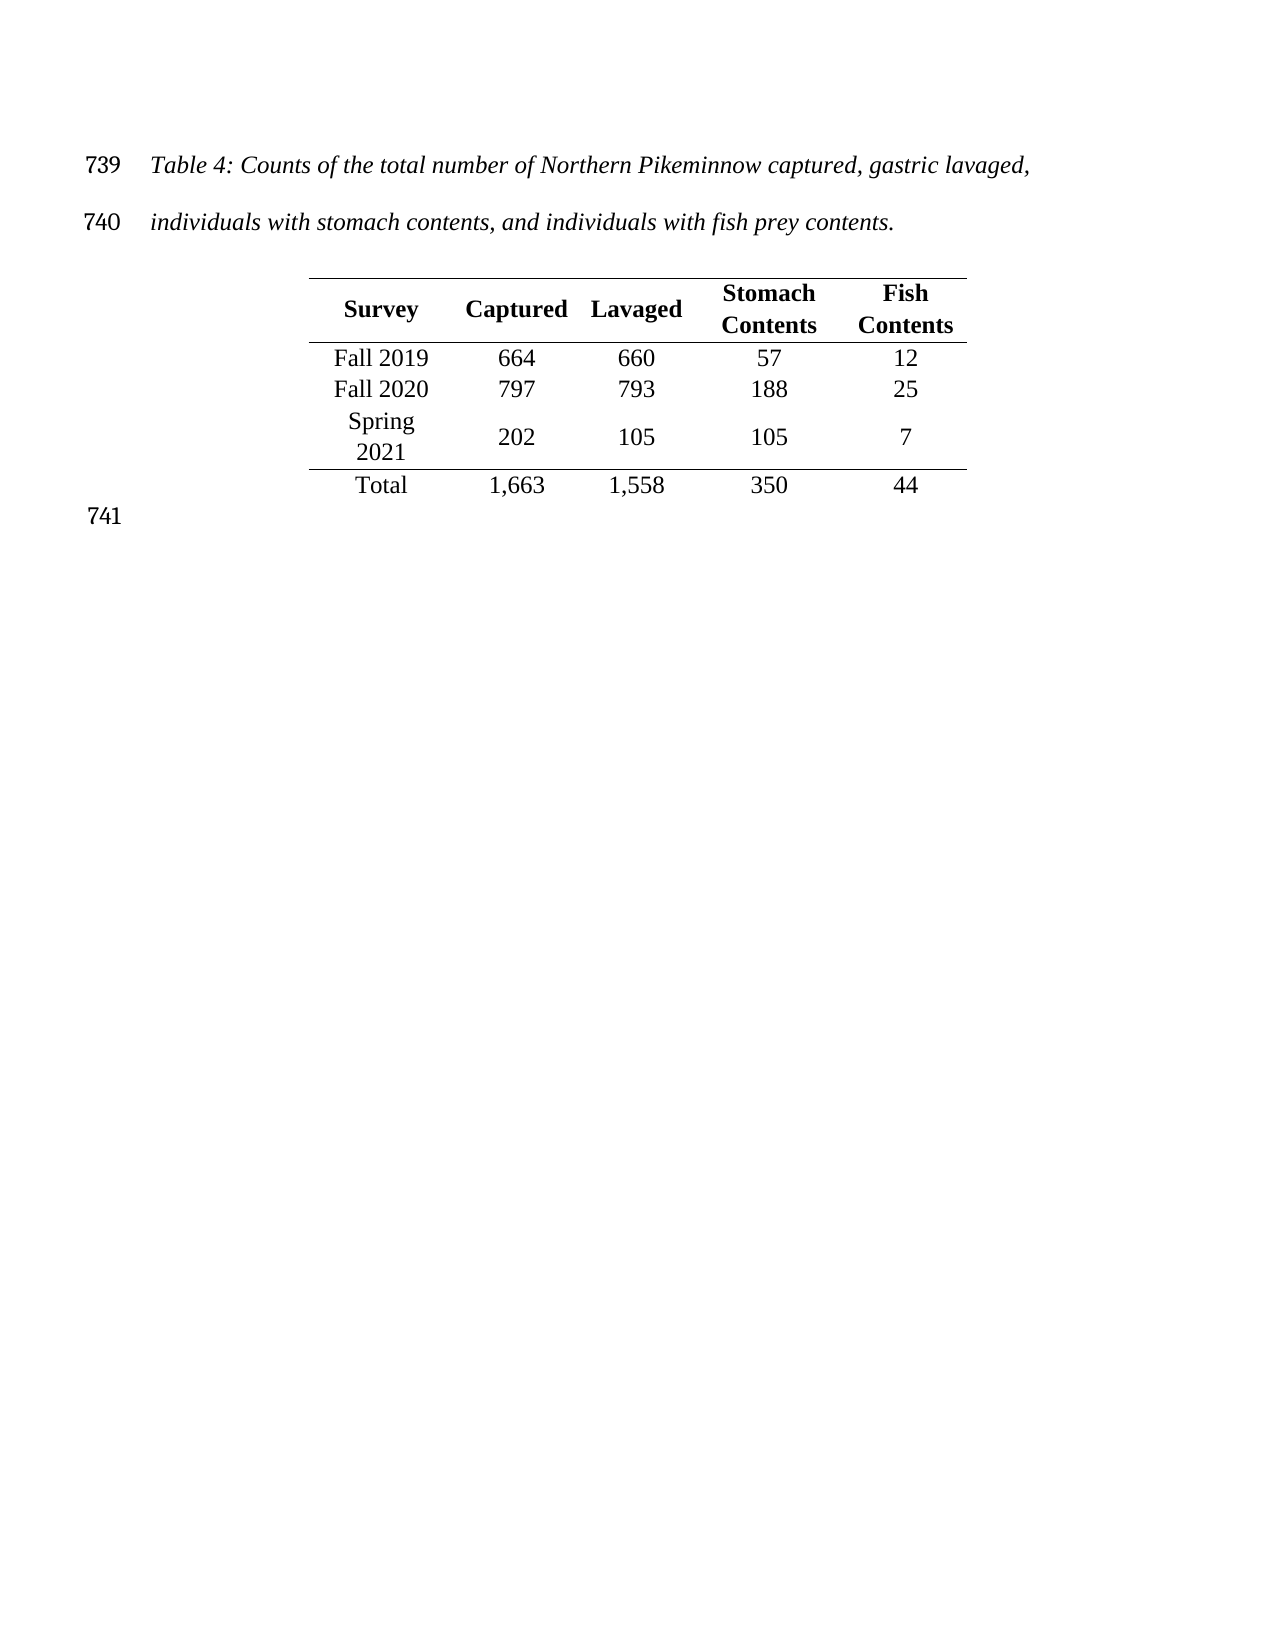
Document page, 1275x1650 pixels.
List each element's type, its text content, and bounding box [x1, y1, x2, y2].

table_header Survey [309, 279, 454, 342]
table_header Lavaged [579, 279, 693, 342]
table_cell 7 [845, 406, 967, 469]
table_cell Spring 2021 [309, 406, 454, 469]
table_cell Fall 2019 [309, 343, 454, 374]
table_cell 12 [845, 343, 967, 374]
table_cell 350 [694, 470, 844, 502]
table_cell 202 [454, 406, 579, 469]
table_cell 1,558 [579, 470, 693, 502]
table_cell 188 [694, 374, 844, 406]
table_header Stomach Contents [694, 279, 844, 342]
table_cell 1,663 [454, 470, 579, 502]
table_cell 660 [579, 343, 693, 374]
table_cell 25 [845, 374, 967, 406]
table_cell 44 [845, 470, 967, 502]
table_cell 105 [579, 406, 693, 469]
table_header Fish Contents [845, 279, 967, 342]
table_header Captured [454, 279, 579, 342]
table_cell 664 [454, 343, 579, 374]
table_cell 105 [694, 406, 844, 469]
table_cell 57 [694, 343, 844, 374]
table_cell Fall 2020 [309, 374, 454, 406]
table_cell 797 [454, 374, 579, 406]
text Table 4: Counts of the total number of Northern Pikeminnow captured, gastric lavaged, individuals with stomach contents, and individuals with fish prey contents. [150, 150, 1125, 236]
table_cell Total [309, 470, 454, 502]
table_cell 793 [579, 374, 693, 406]
